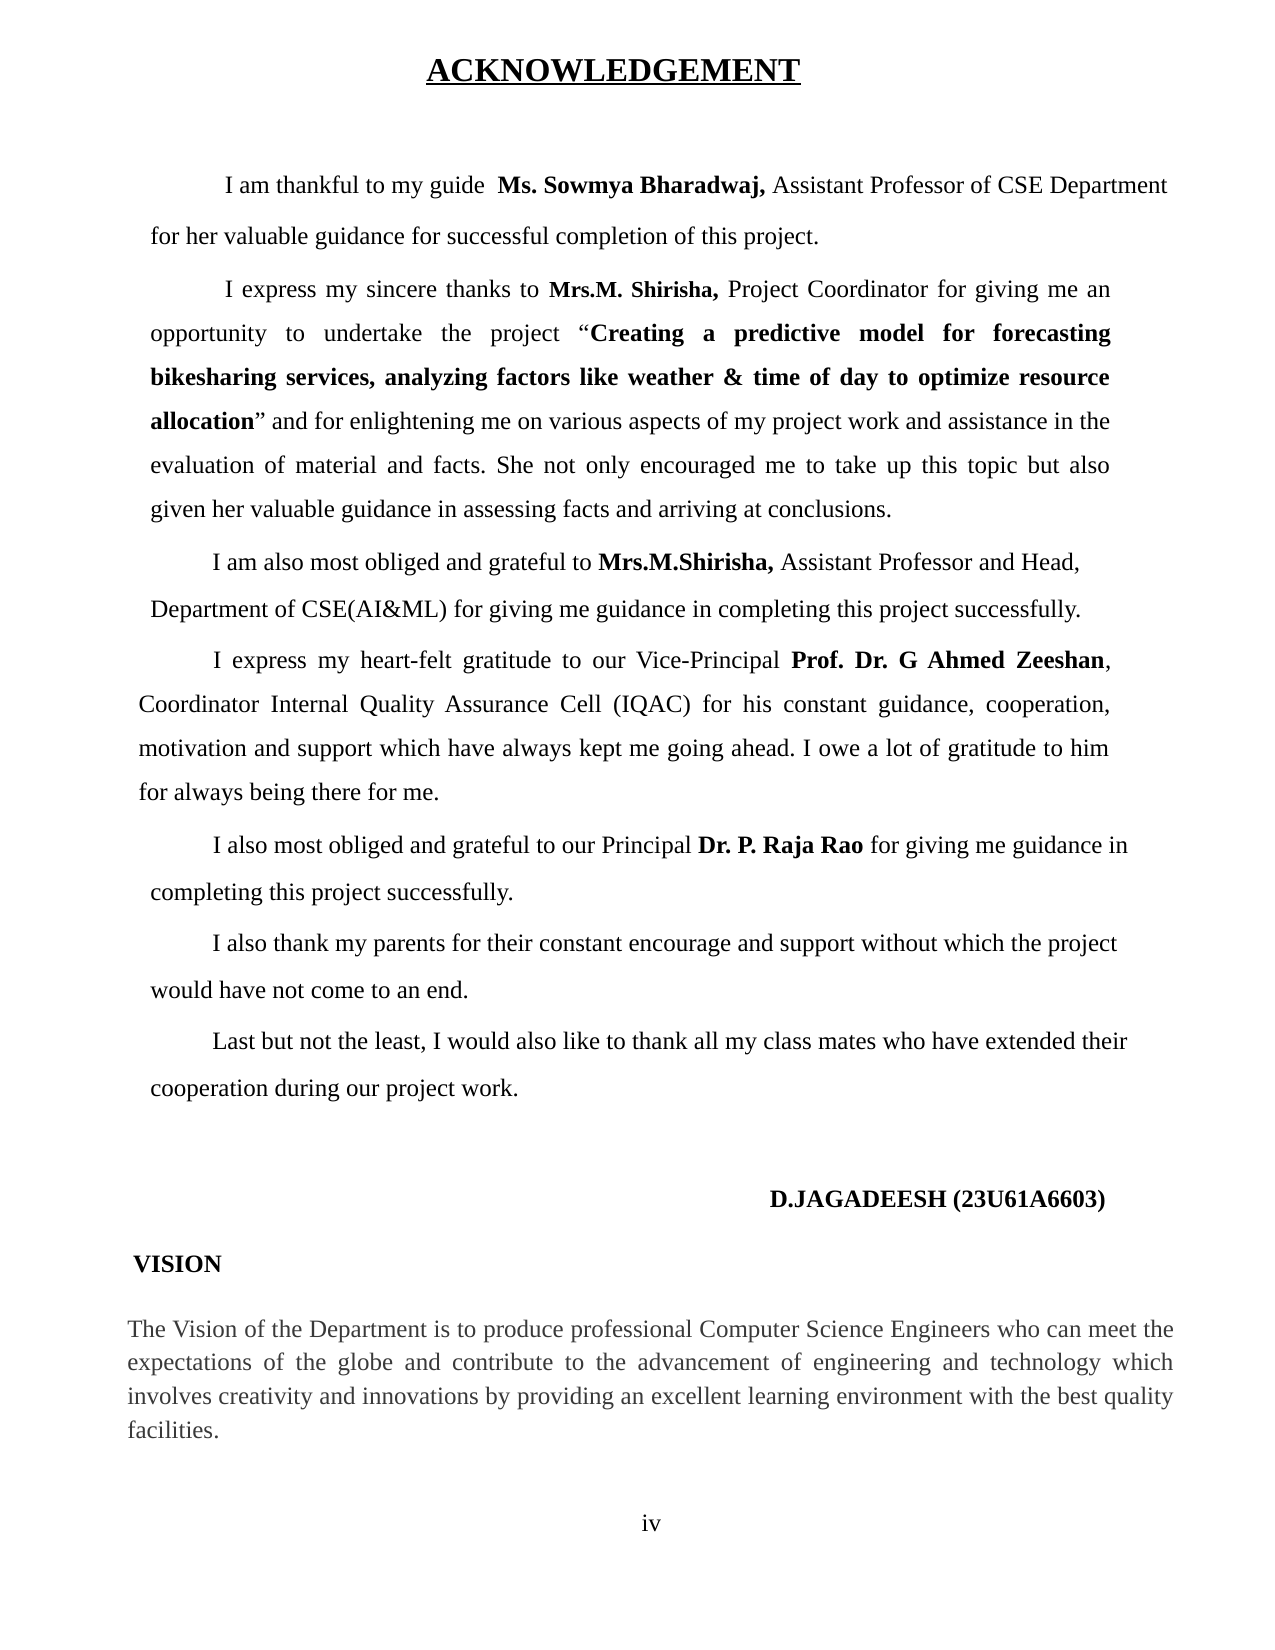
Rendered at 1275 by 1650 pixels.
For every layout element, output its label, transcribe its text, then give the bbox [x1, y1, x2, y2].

text VISION [127, 1249, 1149, 1278]
text I also most obliged and grateful to our Principal Dr. P. Raja Rao for giving me guidance in completing this project successfully. [150, 830, 1183, 905]
text I express my sincere thanks to Mrs.M. Shirisha, Project Coordinator for giving me an opportunity to undertake the project “Creating a predictive model for forecasting bikesharing services, analyzing factors like weather & time of day to optimize resource allocation” and for enlightening me on various aspects of my project work and assistance in the evaluation of material and facts. She not only encouraged me to take up this topic but also given her valuable guidance in assessing facts and arriving at conclusions. [150, 274, 1111, 523]
text I am also most obliged and grateful to Mrs.M.Shirisha, Assistant Professor and Head, Department of CSE(AI&ML) for giving me guidance in completing this project successfully. [150, 547, 1183, 622]
text Last but not the least, I would also like to thank all my class mates who have extended their cooperation during our project work. [150, 1026, 1183, 1102]
subtitle ACKNOWLEDGEMENT [126, 50, 1101, 88]
text I also thank my parents for their constant encourage and support without which the project would have not come to an end. [150, 928, 1183, 1004]
text The Vision of the Department is to produce professional Computer Science Engineers who can meet the expectations of the globe and contribute to the advancement of engineering and technology which involves creativity and innovations by providing an excellent learning environment with the best quality facilities. [127, 1314, 1175, 1444]
text I express my heart-felt gratitude to our Vice-Principal Prof. Dr. G Ahmed Zeeshan, Coordinator Internal Quality Assurance Cell (IQAC) for his constant guidance, cooperation, motivation and support which have always kept me going ahead. I owe a lot of gratitude to him for always being there for me. [138, 645, 1111, 806]
text D.JAGADEESH (23U61A6603) [127, 1184, 1149, 1213]
text I am thankful to my guide Ms. Sowmya Bharadwaj, Assistant Professor of CSE Department for her valuable guidance for successful completion of this project. [150, 170, 1183, 249]
